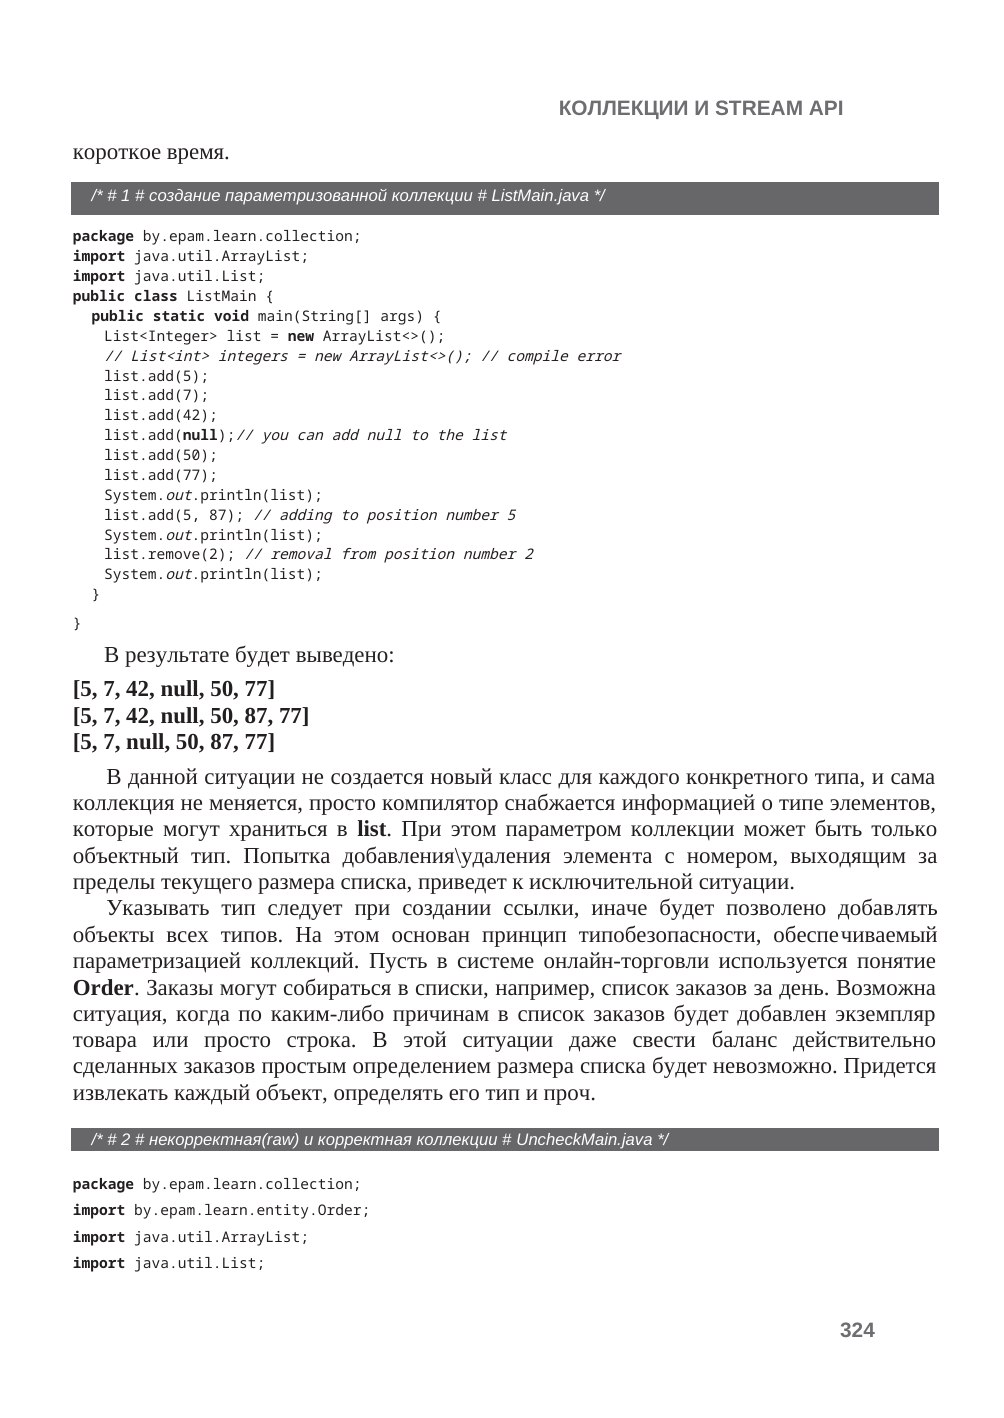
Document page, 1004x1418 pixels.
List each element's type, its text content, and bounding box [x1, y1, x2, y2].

text public class ListMain { [73, 286, 938, 306]
text /* # 1 # создание параметризованной коллекции # ListMain.java */ [73, 184, 938, 213]
text import java.util.ArrayList; [73, 246, 938, 266]
text package by.epam.learn.collection; [73, 1173, 938, 1193]
text list.remove(2); // removal from position number 2 [73, 544, 938, 564]
text list.add(null);// you can add null to the list [73, 425, 938, 445]
text // List<int> integers = new ArrayList<>(); // compile error [73, 345, 938, 365]
text В результате будет выведено: [73, 641, 938, 667]
text list.add(7); [73, 385, 938, 405]
text package by.epam.learn.collection; [73, 226, 938, 246]
text import java.util.ArrayList; [73, 1227, 938, 1246]
text List<Integer> list = new ArrayList<>(); [73, 326, 938, 345]
text list.add(50); [73, 445, 938, 465]
text list.add(77); [73, 465, 938, 485]
text [5, 7, 42, null, 50, 77] [73, 675, 938, 702]
text list.add(5); [73, 365, 938, 385]
text } [73, 584, 938, 604]
text [5, 7, null, 50, 87, 77] [73, 728, 938, 754]
text Указывать тип следует при создании ссылки, иначе будет позволено добавлять объекты всех типов. На этом основан принцип типобезопасности, обеспечиваемый параметризацией коллекций. Пусть в системе онлайн-торговли используется понятие Order. Заказы могут собираться в списки, например, список заказов за день. Возможна ситуация, когда по каким-либо причинам в список заказов будет добавлен экземпляр товара или просто строка. В этой ситуации даже свести баланс действительно сделанных заказов простым определением размера списка будет невозможно. Придется извлекать каждый объект, определять его тип и проч. [73, 894, 938, 1105]
text System.out.println(list); [73, 485, 938, 504]
text System.out.println(list); [73, 524, 938, 544]
text /* # 2 # некорректная(raw) и корректная коллекции # UncheckMain.java */ [73, 1130, 938, 1149]
text list.add(42); [73, 405, 938, 425]
text import java.util.List; [73, 266, 938, 286]
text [73, 138, 938, 165]
text System.out.println(list); [73, 564, 938, 584]
text list.add(5, 87); // adding to position number 5 [73, 504, 938, 524]
text import java.util.List; [73, 1253, 938, 1273]
text } [73, 612, 938, 632]
text import by.epam.learn.entity.Order; [73, 1200, 938, 1220]
text [5, 7, 42, null, 50, 87, 77] [73, 702, 938, 728]
text В данной ситуации не создается новый класс для каждого конкретного типа, и сама коллекция не меняется, просто компилятор снабжается информацией о типе элементов, которые могут храниться в list. При этом параметром коллекции может быть только объектный тип. Попытка добавления\удаления элемента с номером, выходящим за пределы текущего размера списка, приведет к исключительной ситуации. [73, 763, 938, 894]
text public static void main(String[] args) { [73, 306, 938, 326]
